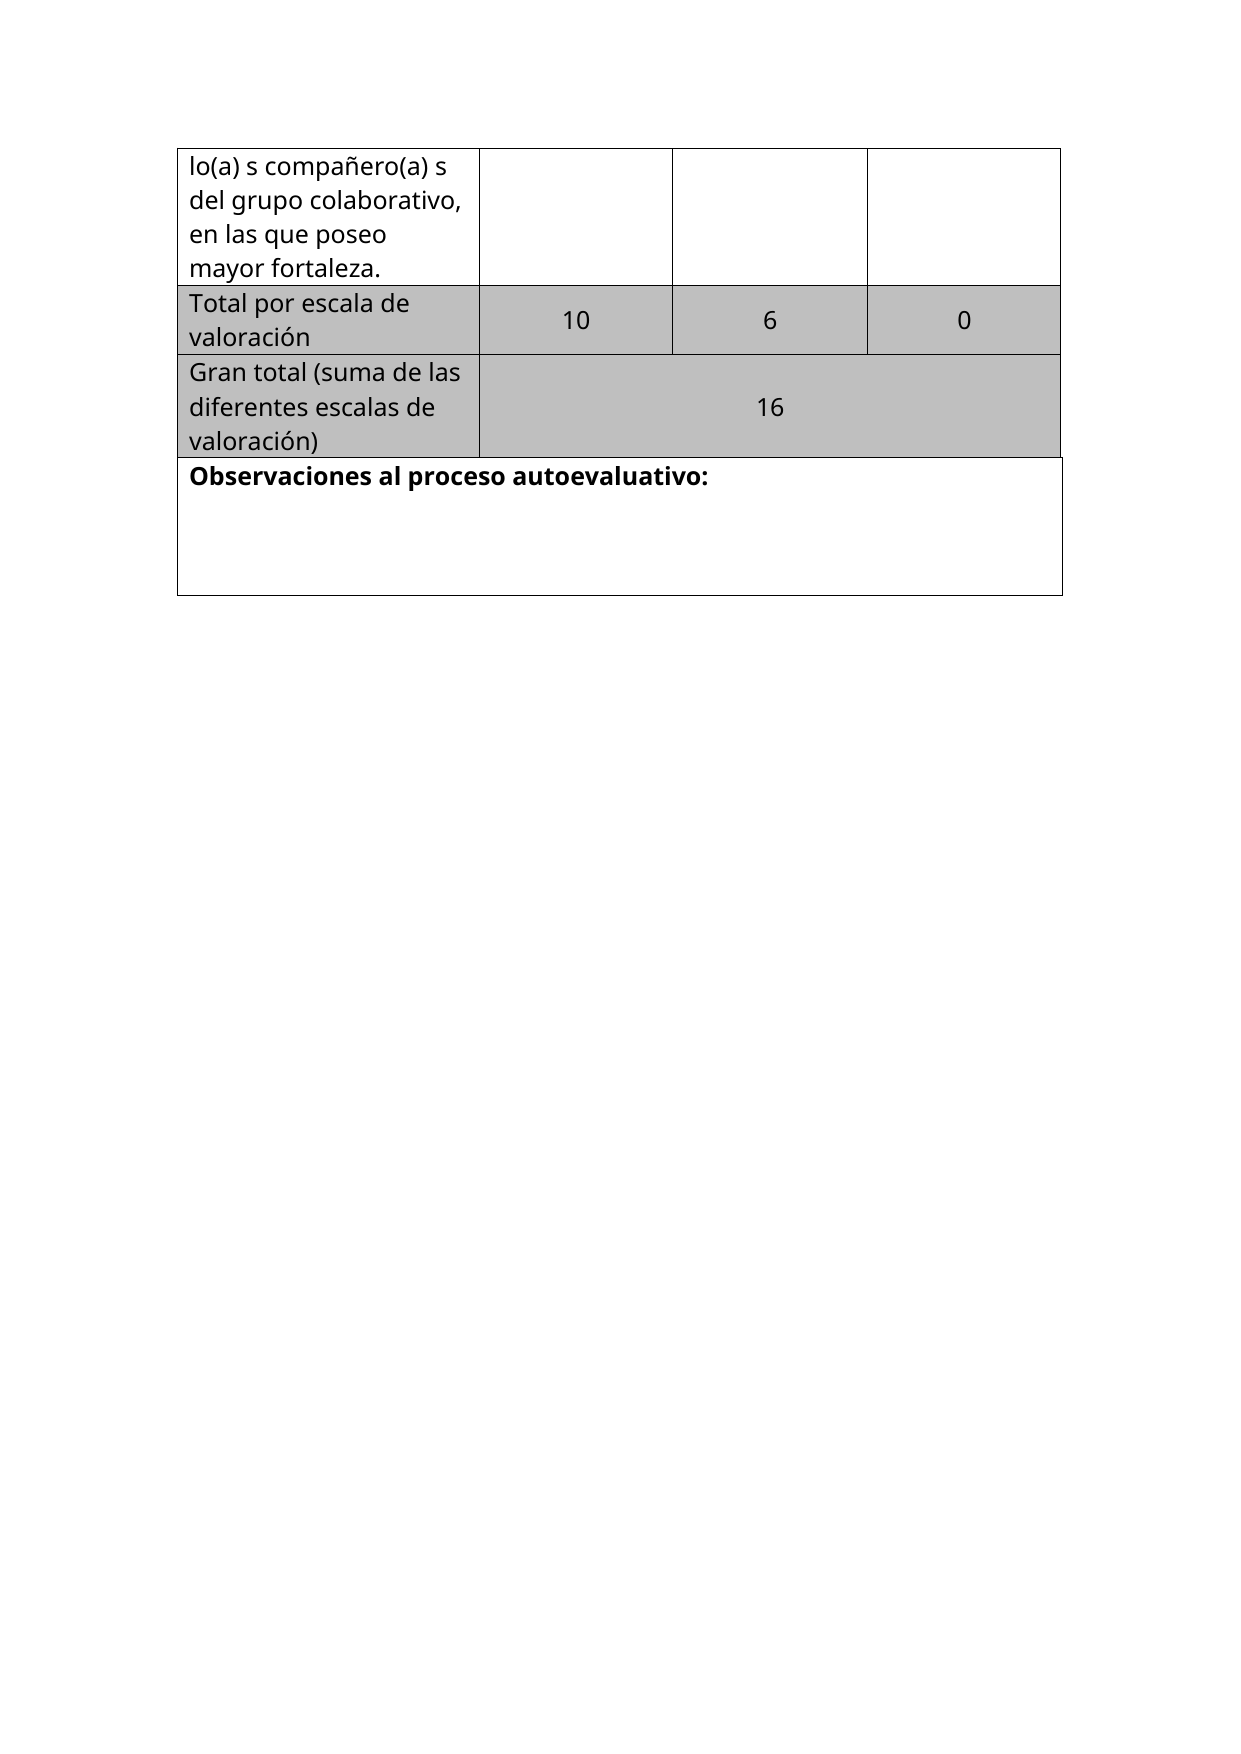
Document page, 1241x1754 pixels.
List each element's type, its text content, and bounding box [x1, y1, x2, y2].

table_cell [868, 149, 1060, 285]
table_cell 10 [480, 286, 672, 354]
table_cell Total por escala de valoración [178, 286, 479, 354]
table_cell Observaciones al proceso autoevaluativo: [178, 458, 1062, 594]
table_cell 6 [673, 286, 867, 354]
table_cell 0 [868, 286, 1060, 354]
table_cell [480, 149, 672, 285]
table_cell 16 [480, 355, 1060, 457]
table_cell 3 [673, 149, 867, 285]
table_cell Gran total (suma de las diferentes escalas de valoración) [178, 355, 479, 457]
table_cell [178, 149, 479, 285]
